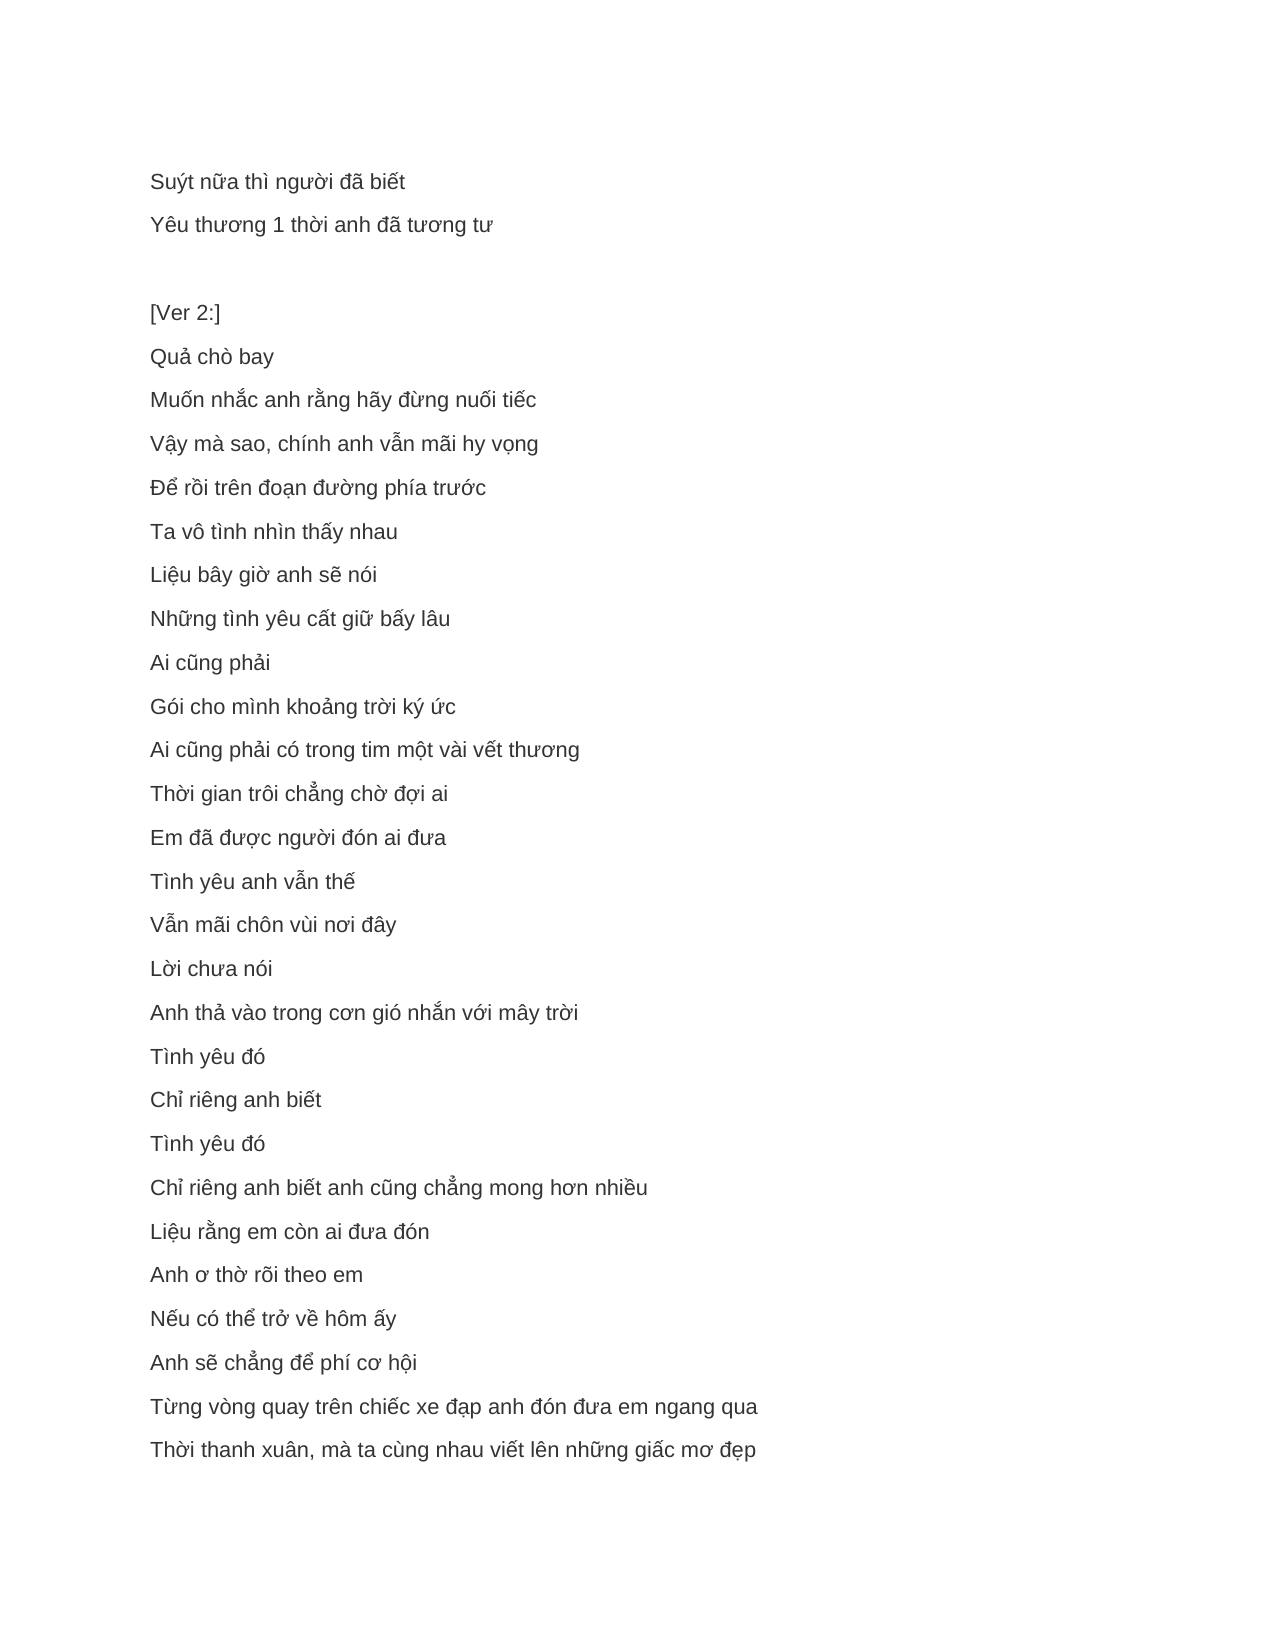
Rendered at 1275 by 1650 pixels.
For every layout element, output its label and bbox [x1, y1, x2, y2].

text [150, 150, 1125, 1462]
